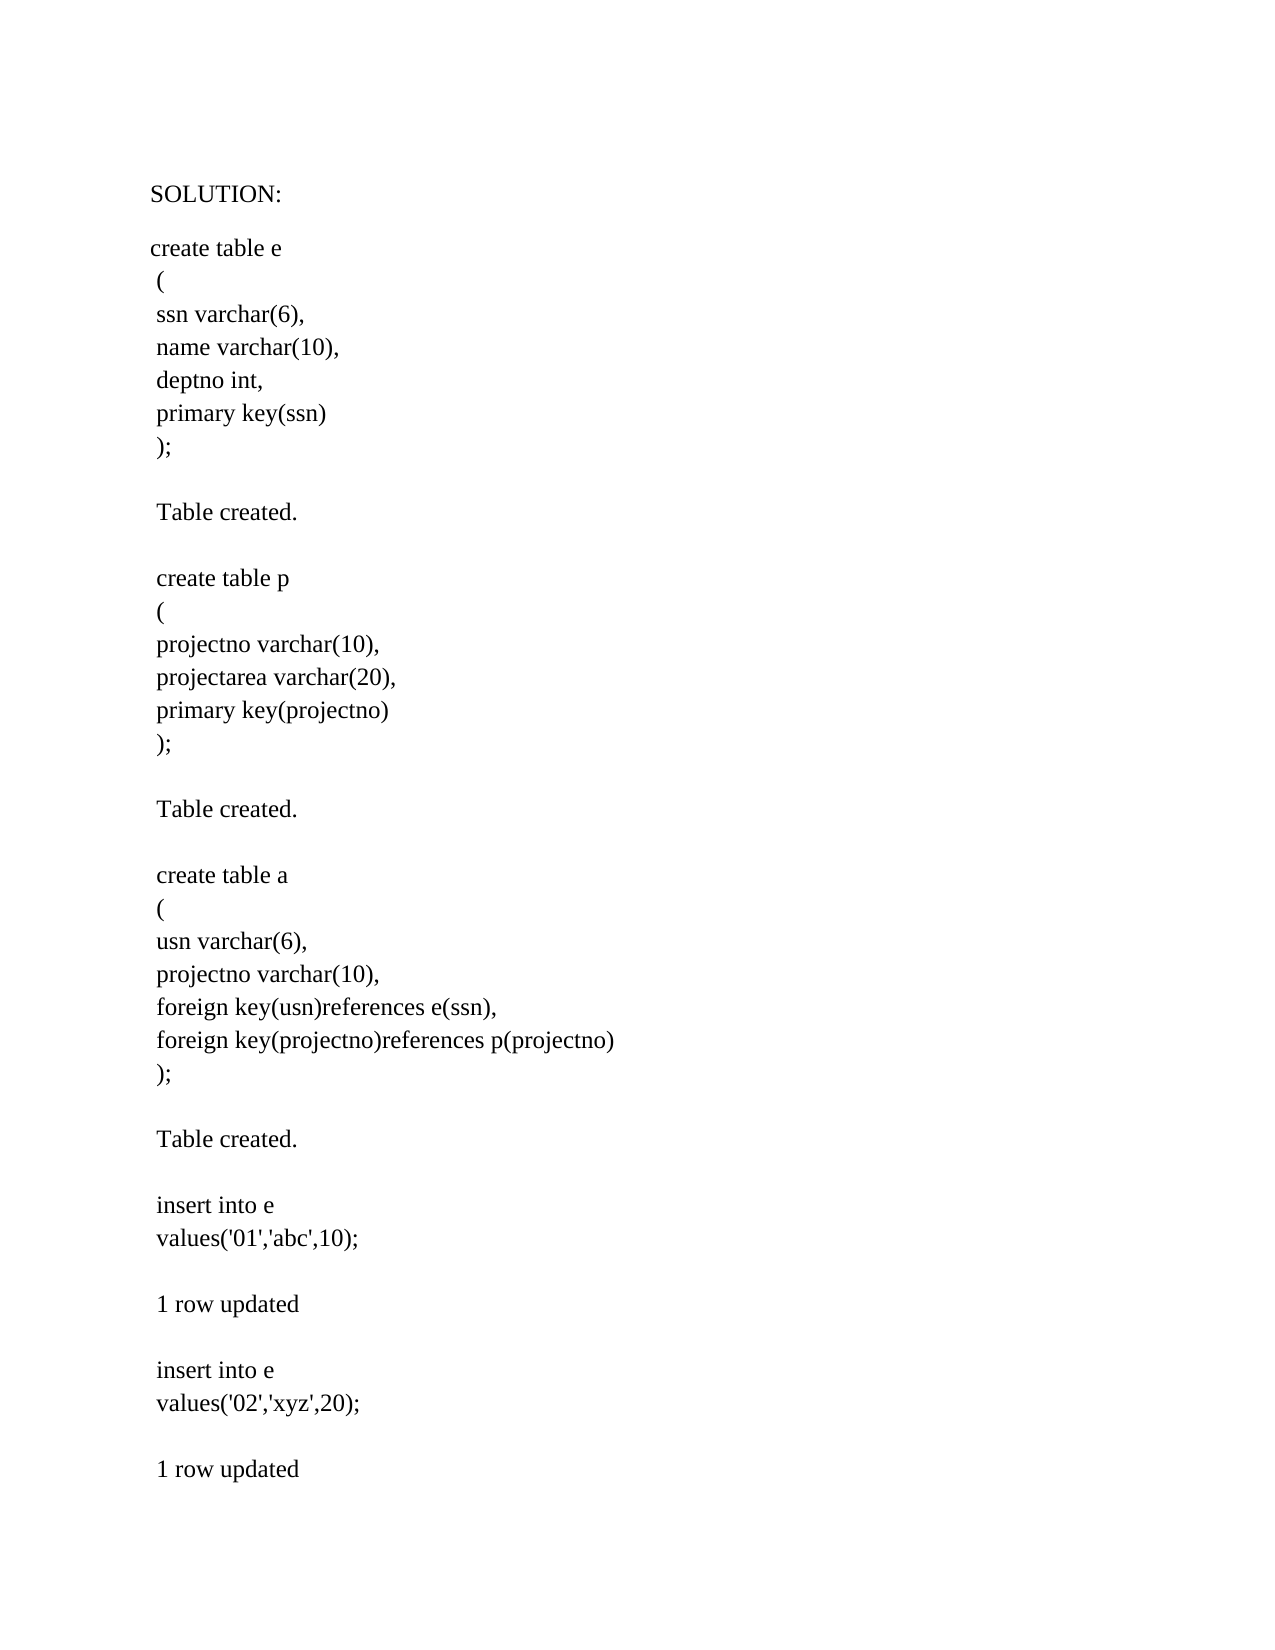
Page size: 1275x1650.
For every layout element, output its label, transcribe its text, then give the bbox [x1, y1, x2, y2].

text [150, 233, 1125, 1483]
text SOLUTION: [150, 179, 1125, 207]
